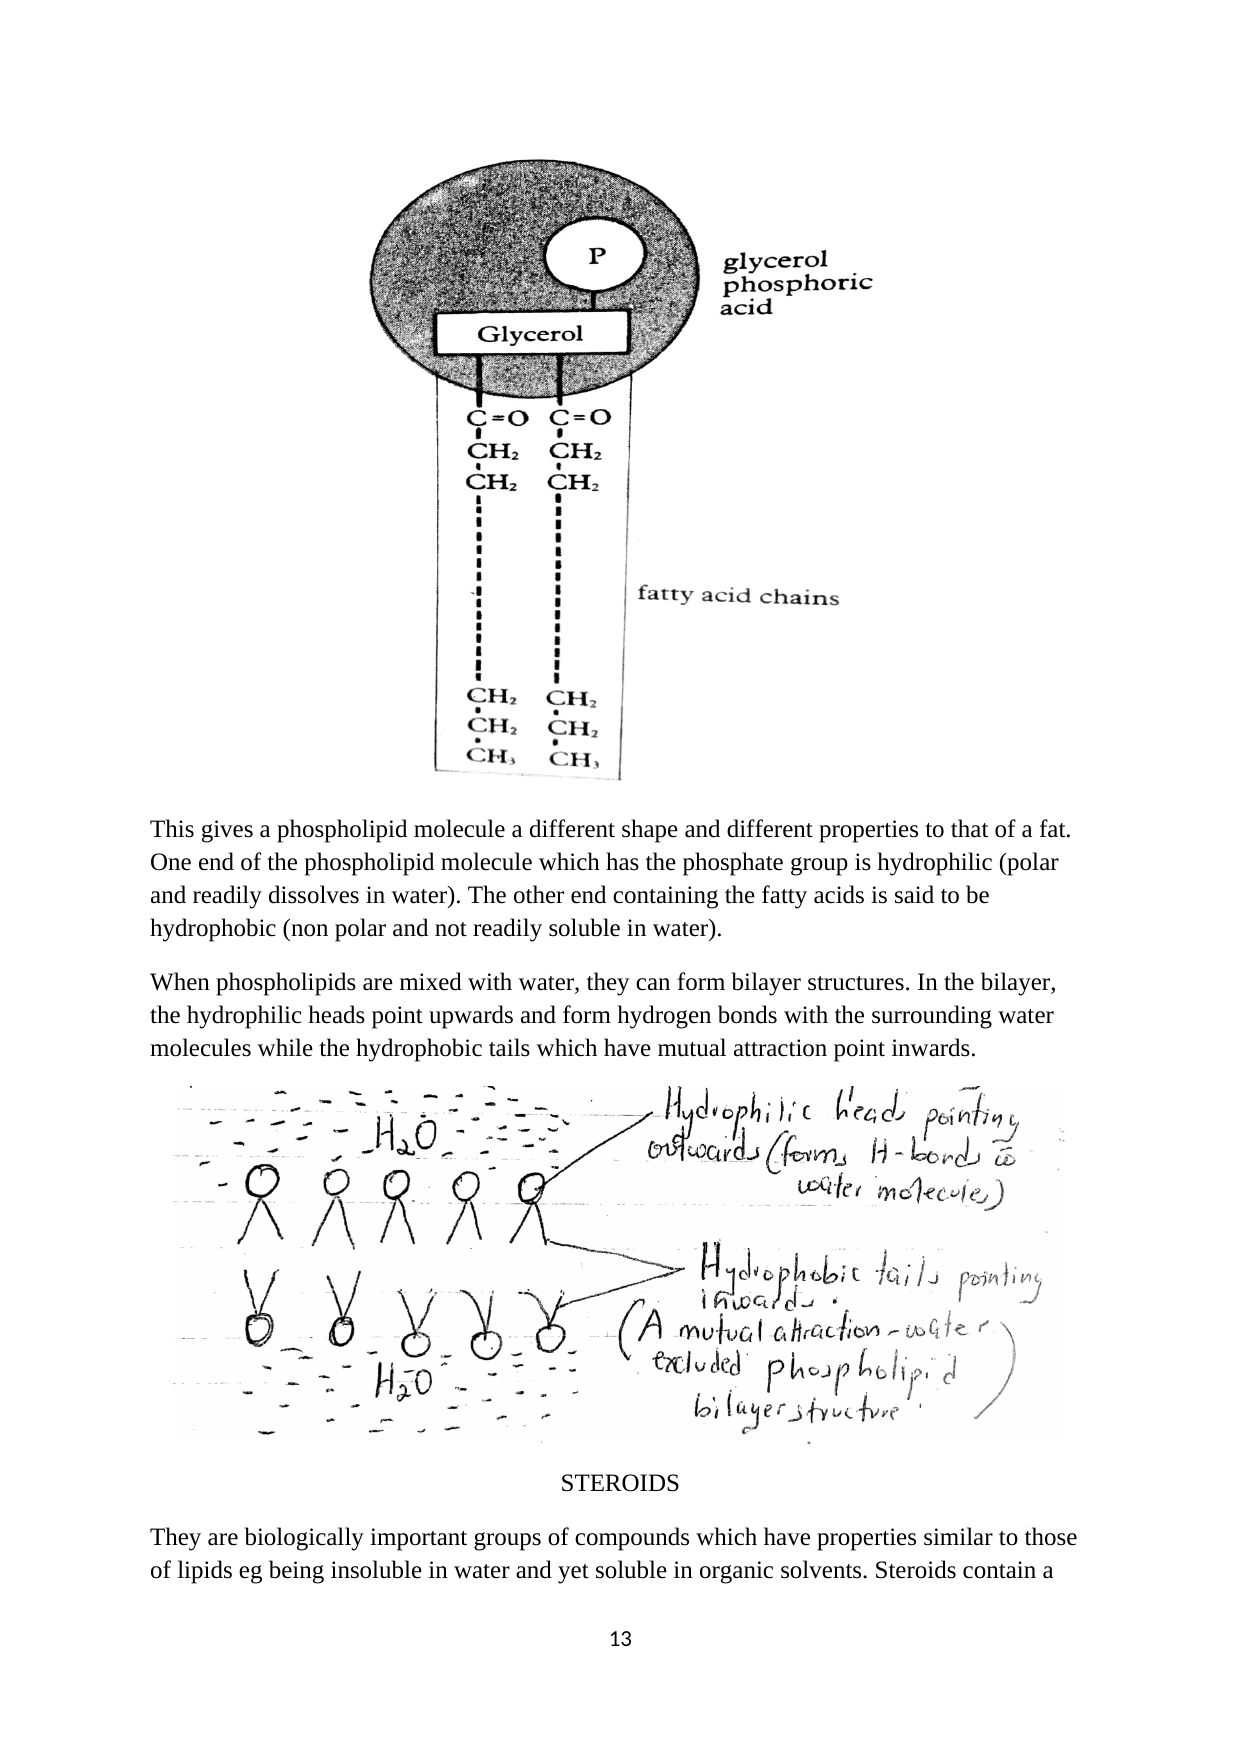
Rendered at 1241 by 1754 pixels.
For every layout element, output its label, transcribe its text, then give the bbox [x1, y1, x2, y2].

picture [172, 1086, 1068, 1444]
picture [356, 150, 885, 789]
text When phospholipids are mixed with water, they can form bilayer structures. In the bilayer, the hydrophilic heads point upwards and form hydrogen bonds with the surrounding water molecules while the hydrophobic tails which have mutual attraction point inwards. [150, 967, 1090, 1062]
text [150, 1522, 1090, 1584]
text STEROIDS [150, 1468, 1090, 1497]
text This gives a phospholipid molecule a different shape and different properties to that of a fat. One end of the phospholipid molecule which has the phosphate group is hydrophilic (polar and readily dissolves in water). The other end containing the fatty acids is said to be hydrophobic (non polar and not readily soluble in water). [150, 814, 1090, 942]
